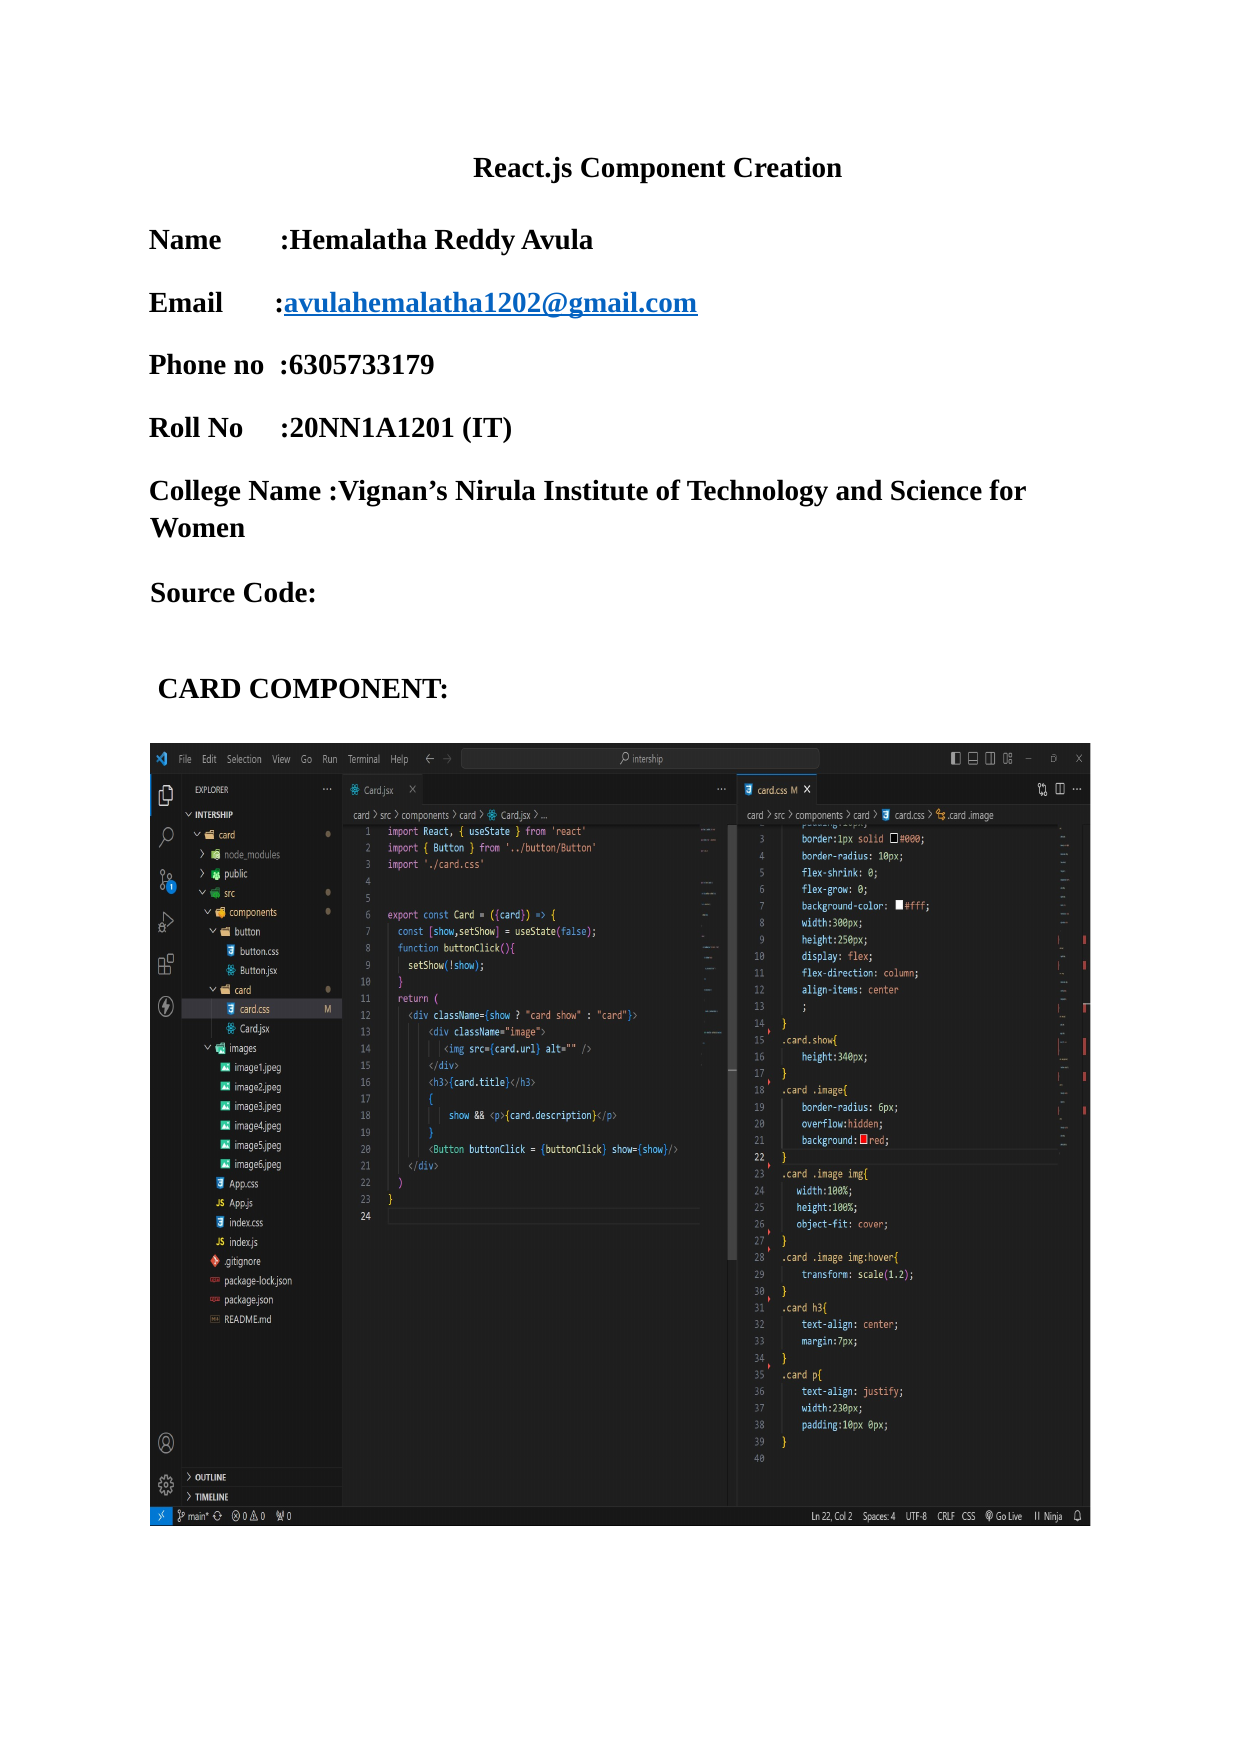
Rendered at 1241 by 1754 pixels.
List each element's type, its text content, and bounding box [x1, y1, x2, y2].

text React.js Component Creation [150, 150, 1090, 183]
text Phone no :6305733179 [148, 347, 700, 381]
text Email :avulahemalatha1202@gmail.com [148, 285, 700, 318]
text College Name :Vignan’s Nirula Institute of Technology and Science for Women [148, 473, 1090, 544]
text Roll No :20NN1A1201 (IT) [148, 410, 1090, 444]
text Source Code: [150, 575, 1090, 609]
picture [150, 743, 1091, 1526]
text CARD COMPONENT: [150, 671, 1090, 705]
text Name :Hemalatha Reddy Avula [148, 222, 700, 256]
